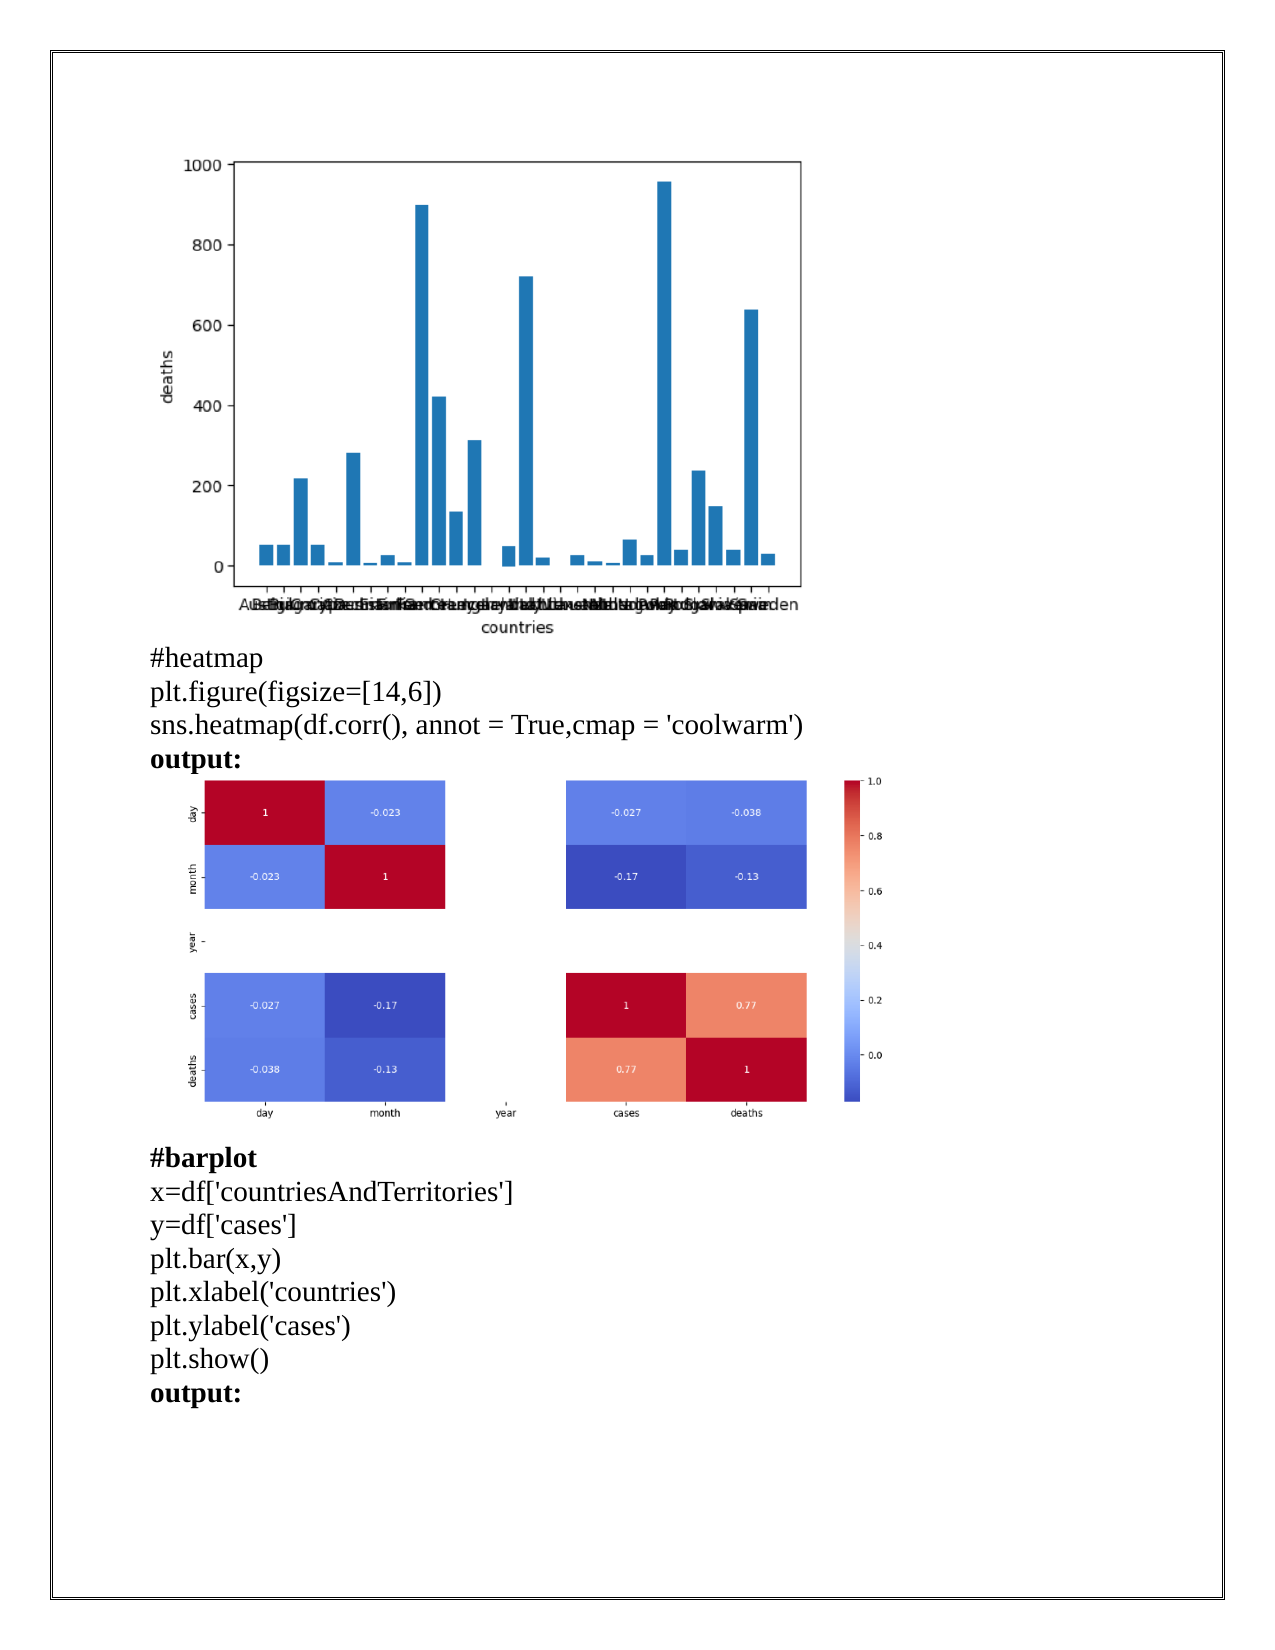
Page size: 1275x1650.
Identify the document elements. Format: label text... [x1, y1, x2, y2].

text plt.ylabel('cases') [150, 1308, 1125, 1342]
picture [150, 150, 823, 641]
text output: [150, 741, 1125, 774]
text plt.bar(x,y) [150, 1241, 1125, 1274]
text plt.xlabel('countries') [150, 1274, 1125, 1308]
text plt.figure(figsize=[14,6]) [150, 674, 1125, 707]
text #heatmap [150, 640, 1125, 674]
text output: [150, 1375, 1125, 1409]
picture [150, 774, 913, 1141]
text sns.heatmap(df.corr(), annot = True,cmap = 'coolwarm') [150, 707, 1125, 741]
text #barplot [150, 1140, 1125, 1174]
text plt.show() [150, 1342, 1125, 1375]
text y=df['cases'] [150, 1207, 1125, 1241]
text x=df['countriesAndTerritories'] [150, 1174, 1125, 1207]
